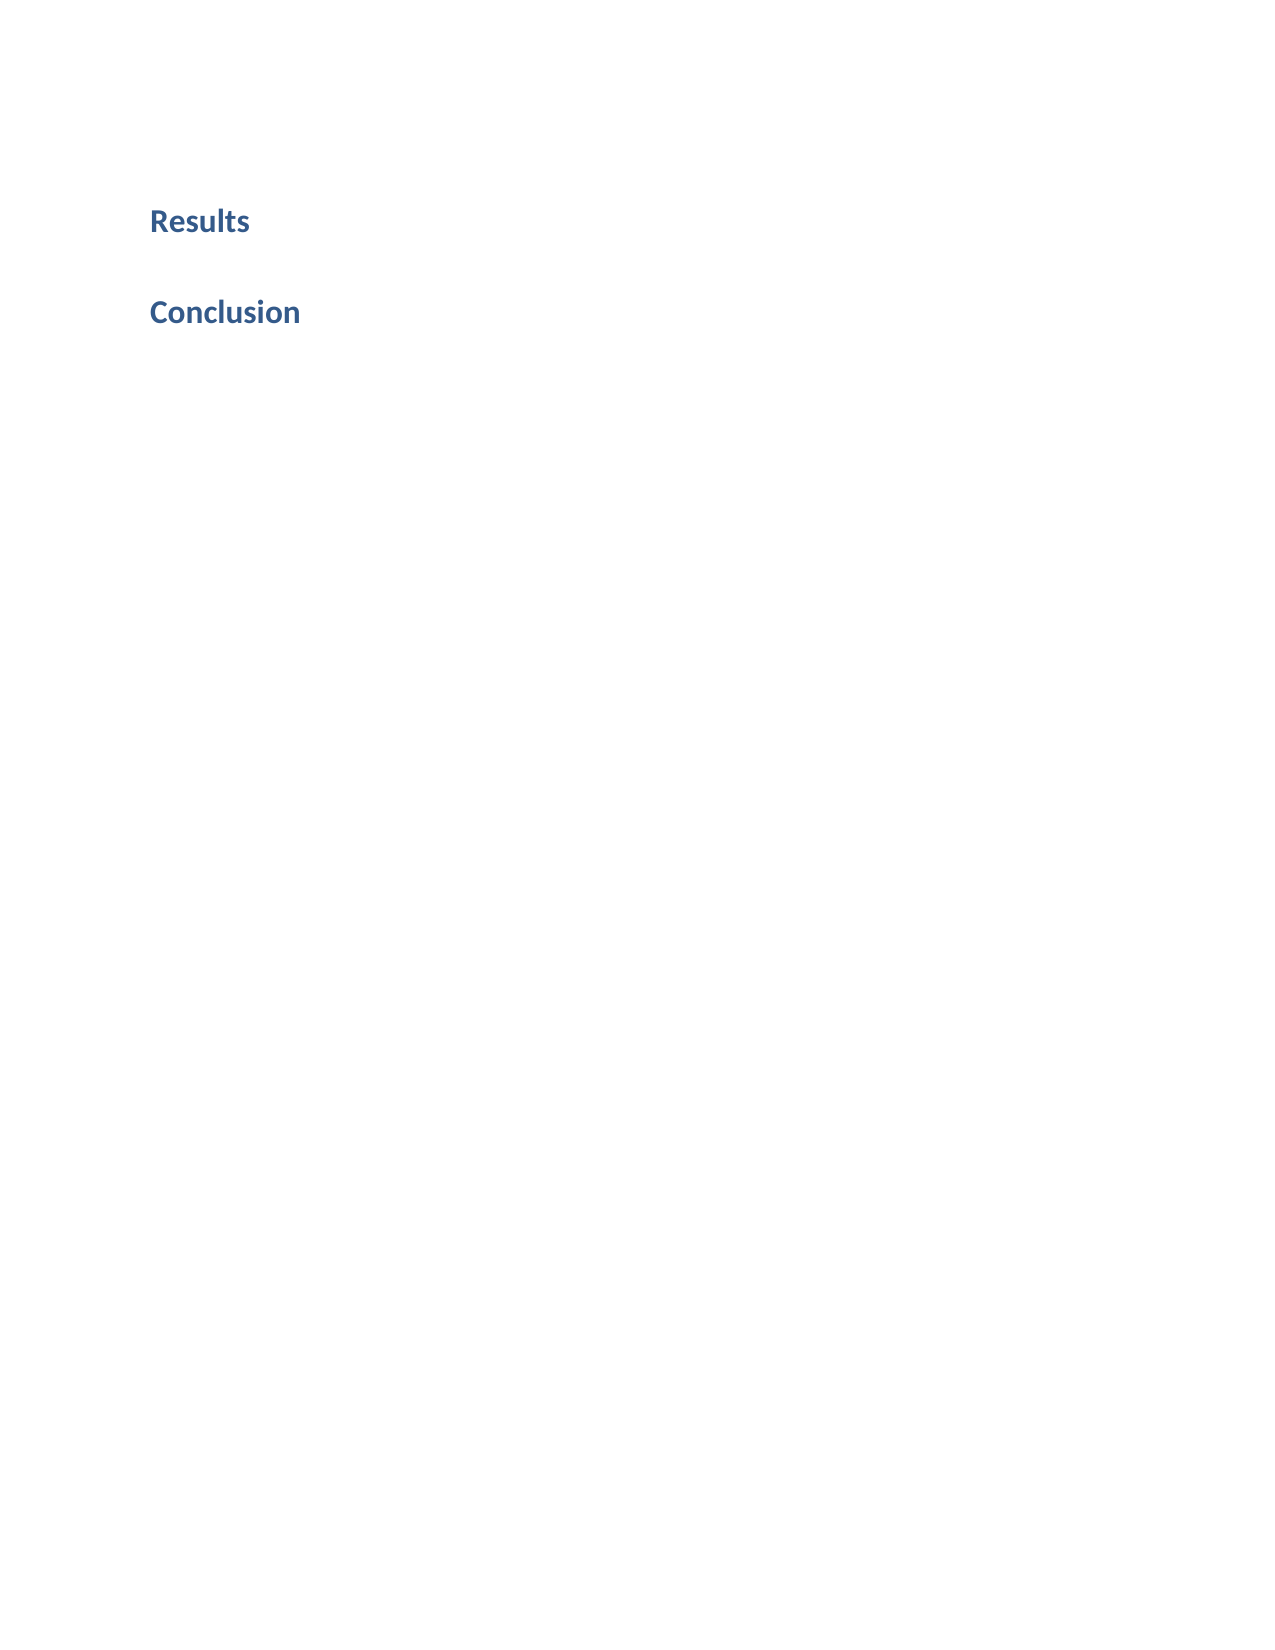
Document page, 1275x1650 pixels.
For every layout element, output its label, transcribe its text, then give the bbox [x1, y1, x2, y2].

subtitle Results [150, 200, 1125, 241]
subtitle Conclusion [150, 291, 1125, 331]
